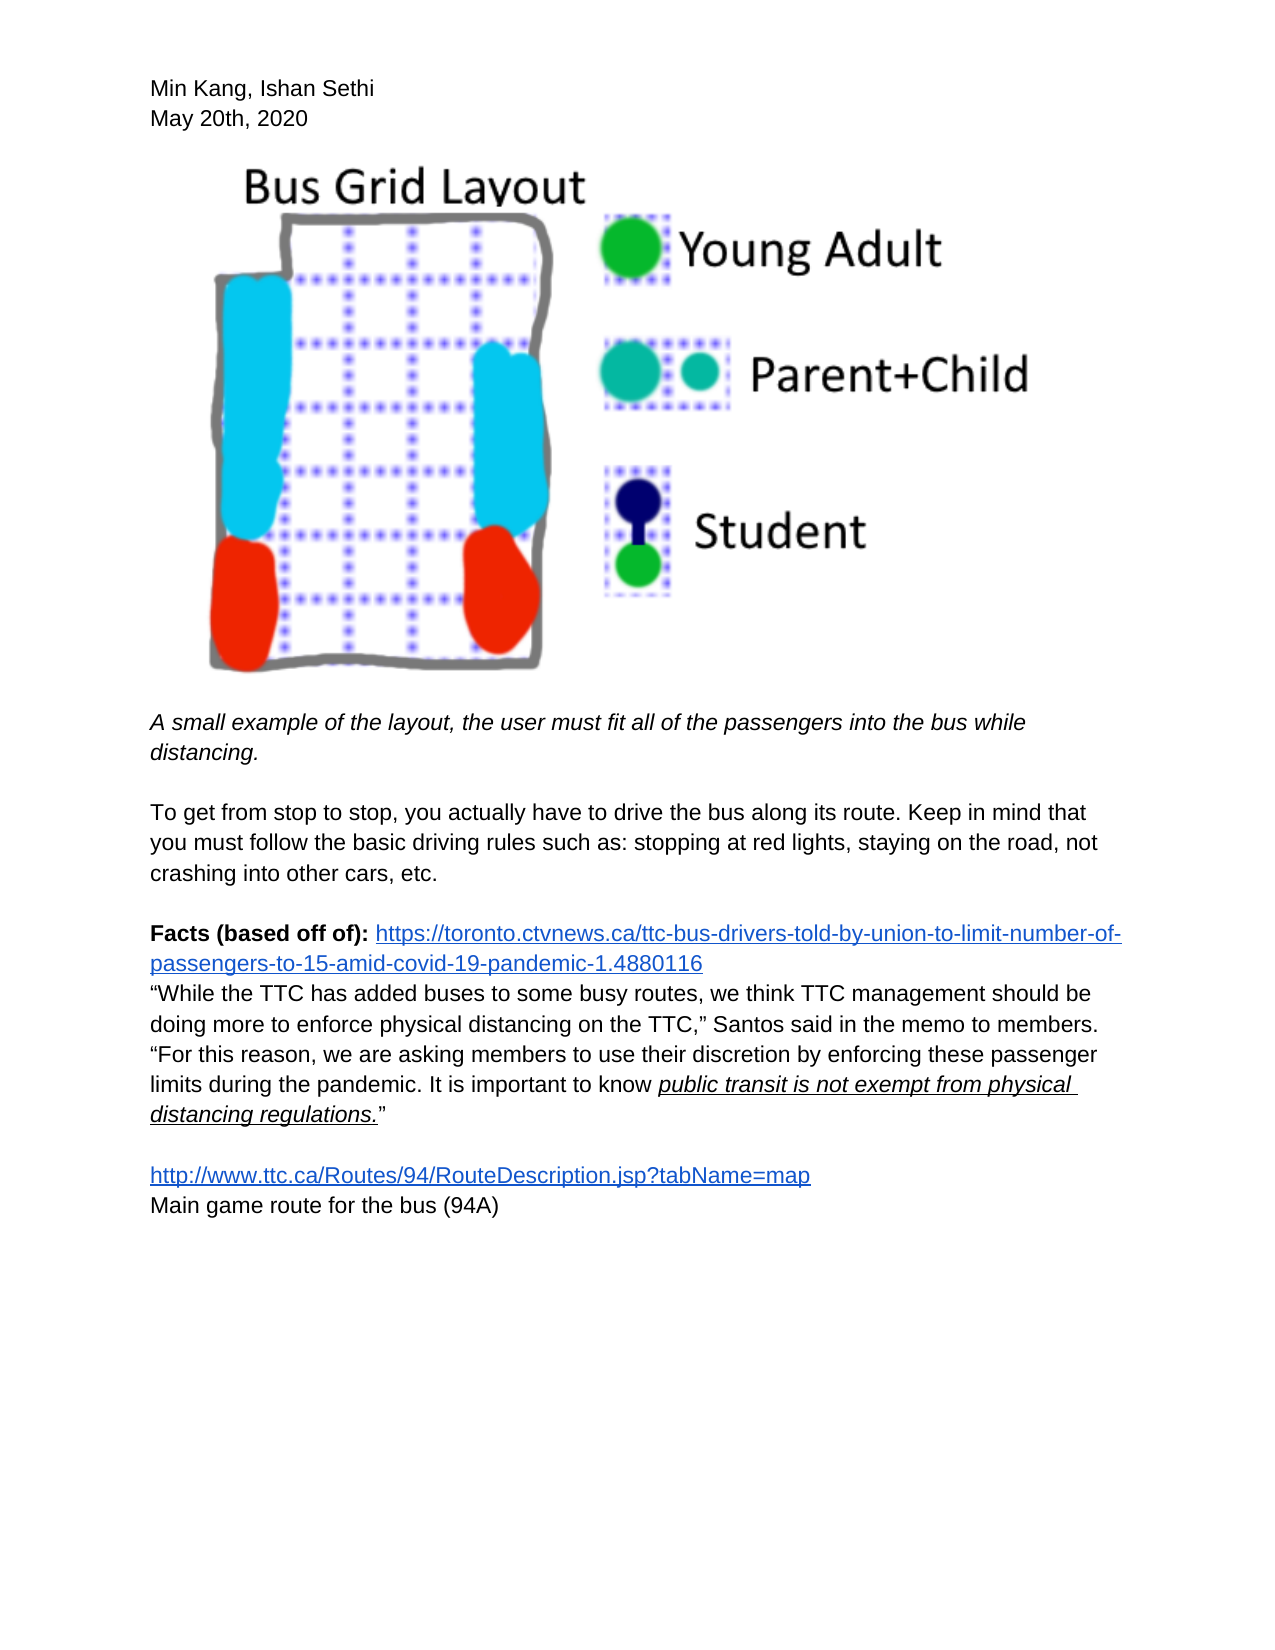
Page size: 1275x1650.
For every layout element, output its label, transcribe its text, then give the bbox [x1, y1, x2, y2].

text Main game route for the bus (94A) [150, 1192, 1125, 1218]
text http://www.ttc.ca/Routes/94/RouteDescription.jsp?tabName=map [150, 1131, 1125, 1188]
text A small example of the layout, the user must fit all of the passengers into the bus while distancing. [150, 708, 1125, 765]
text To get from stop to stop, you actually have to drive the bus along its route. Keep in mind that you must follow the basic driving rules such as: stopping at red lights, staying on the road, not crashing into other cars, etc. [150, 799, 1125, 886]
picture [150, 150, 1079, 705]
text Facts (based off of): https://toronto.ctvnews.ca/ttc-bus-drivers-told-by-union-to-limit-number-of-passengers-to-15-amid-covid-19-pandemic-1.4880116 “While the TTC has added buses to some busy routes, we think TTC management should be doing more to enforce physical distancing on the TTC,” Santos said in the memo to members. “For this reason, we are asking members to use their discretion by enforcing these passenger limits during the pandemic. It is important to know public transit is not exempt from physical distancing regulations.” [150, 920, 1125, 1128]
